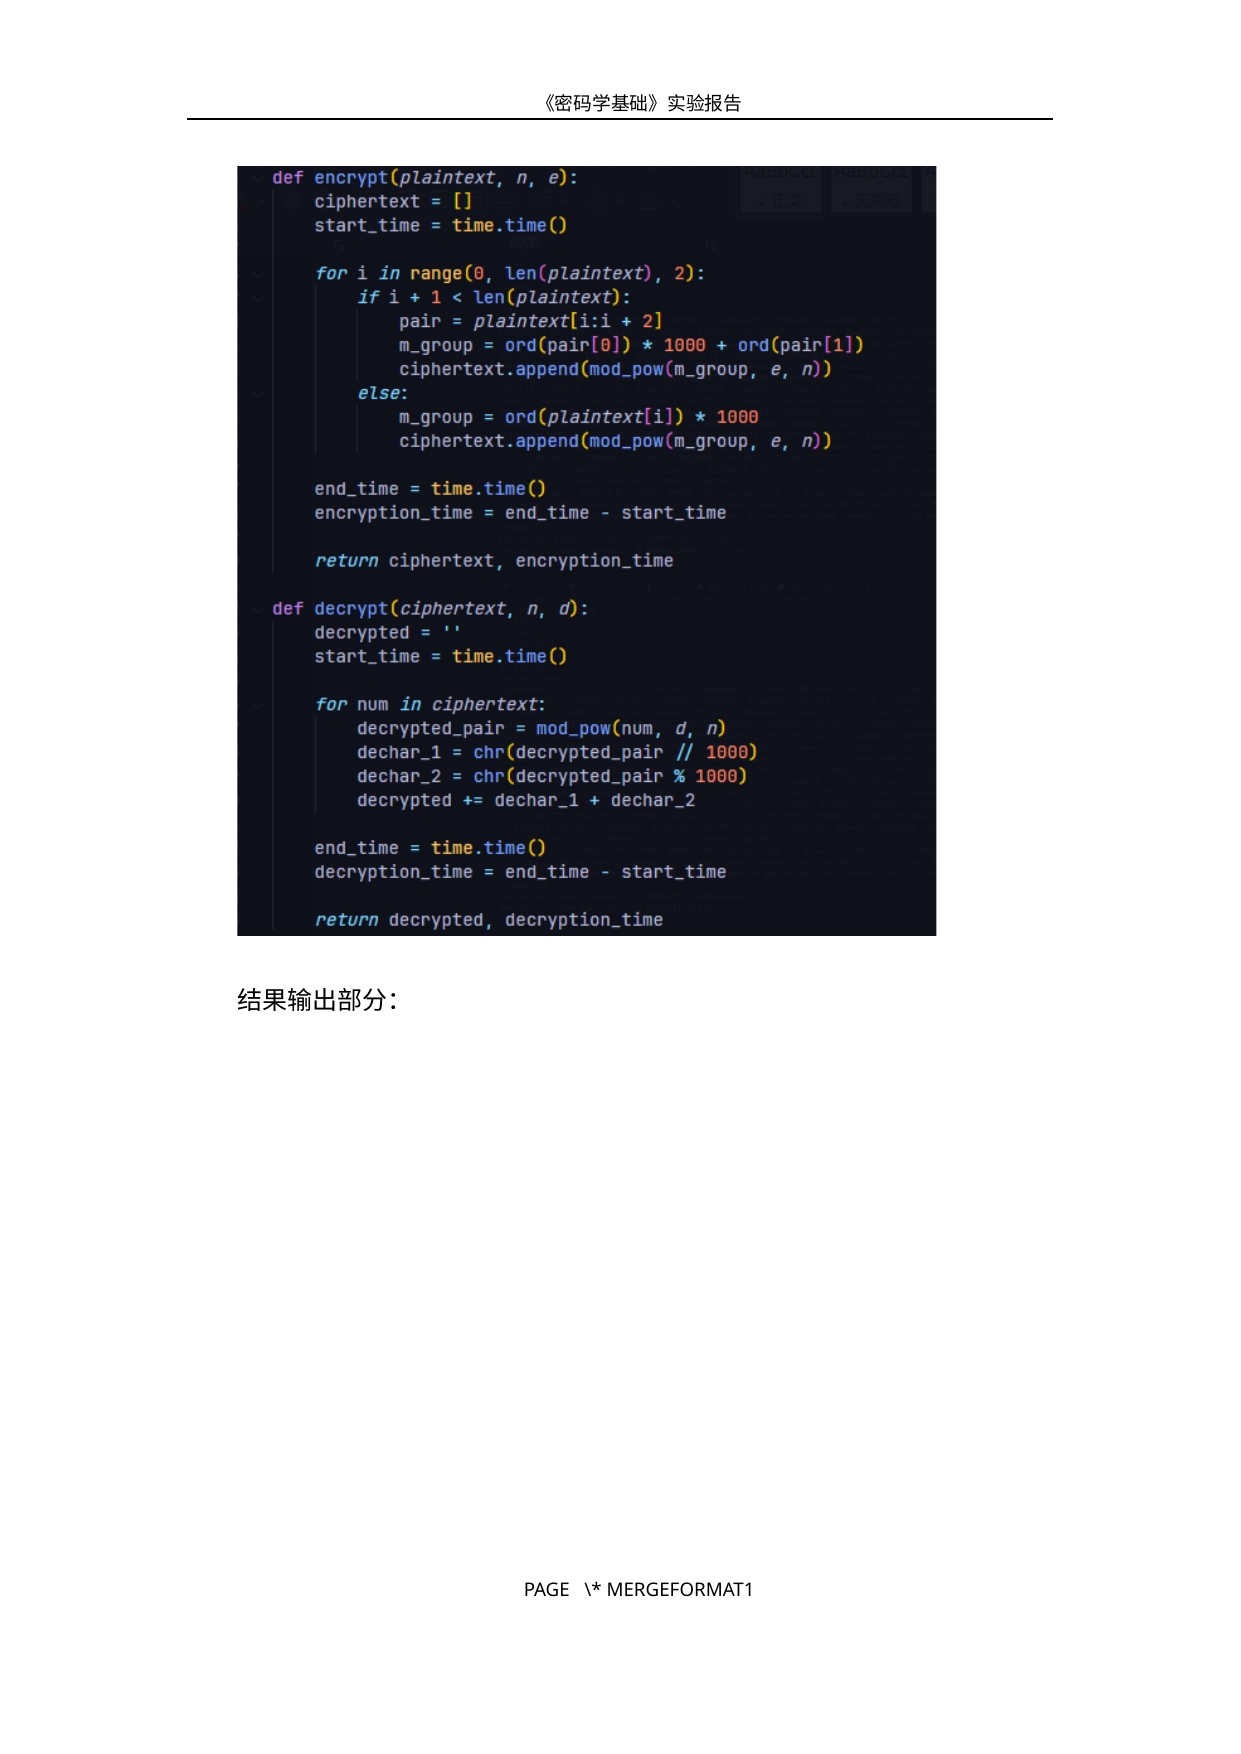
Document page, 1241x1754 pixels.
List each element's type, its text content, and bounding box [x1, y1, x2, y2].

text 结果输出部分： [237, 965, 1053, 1033]
picture [237, 166, 937, 936]
